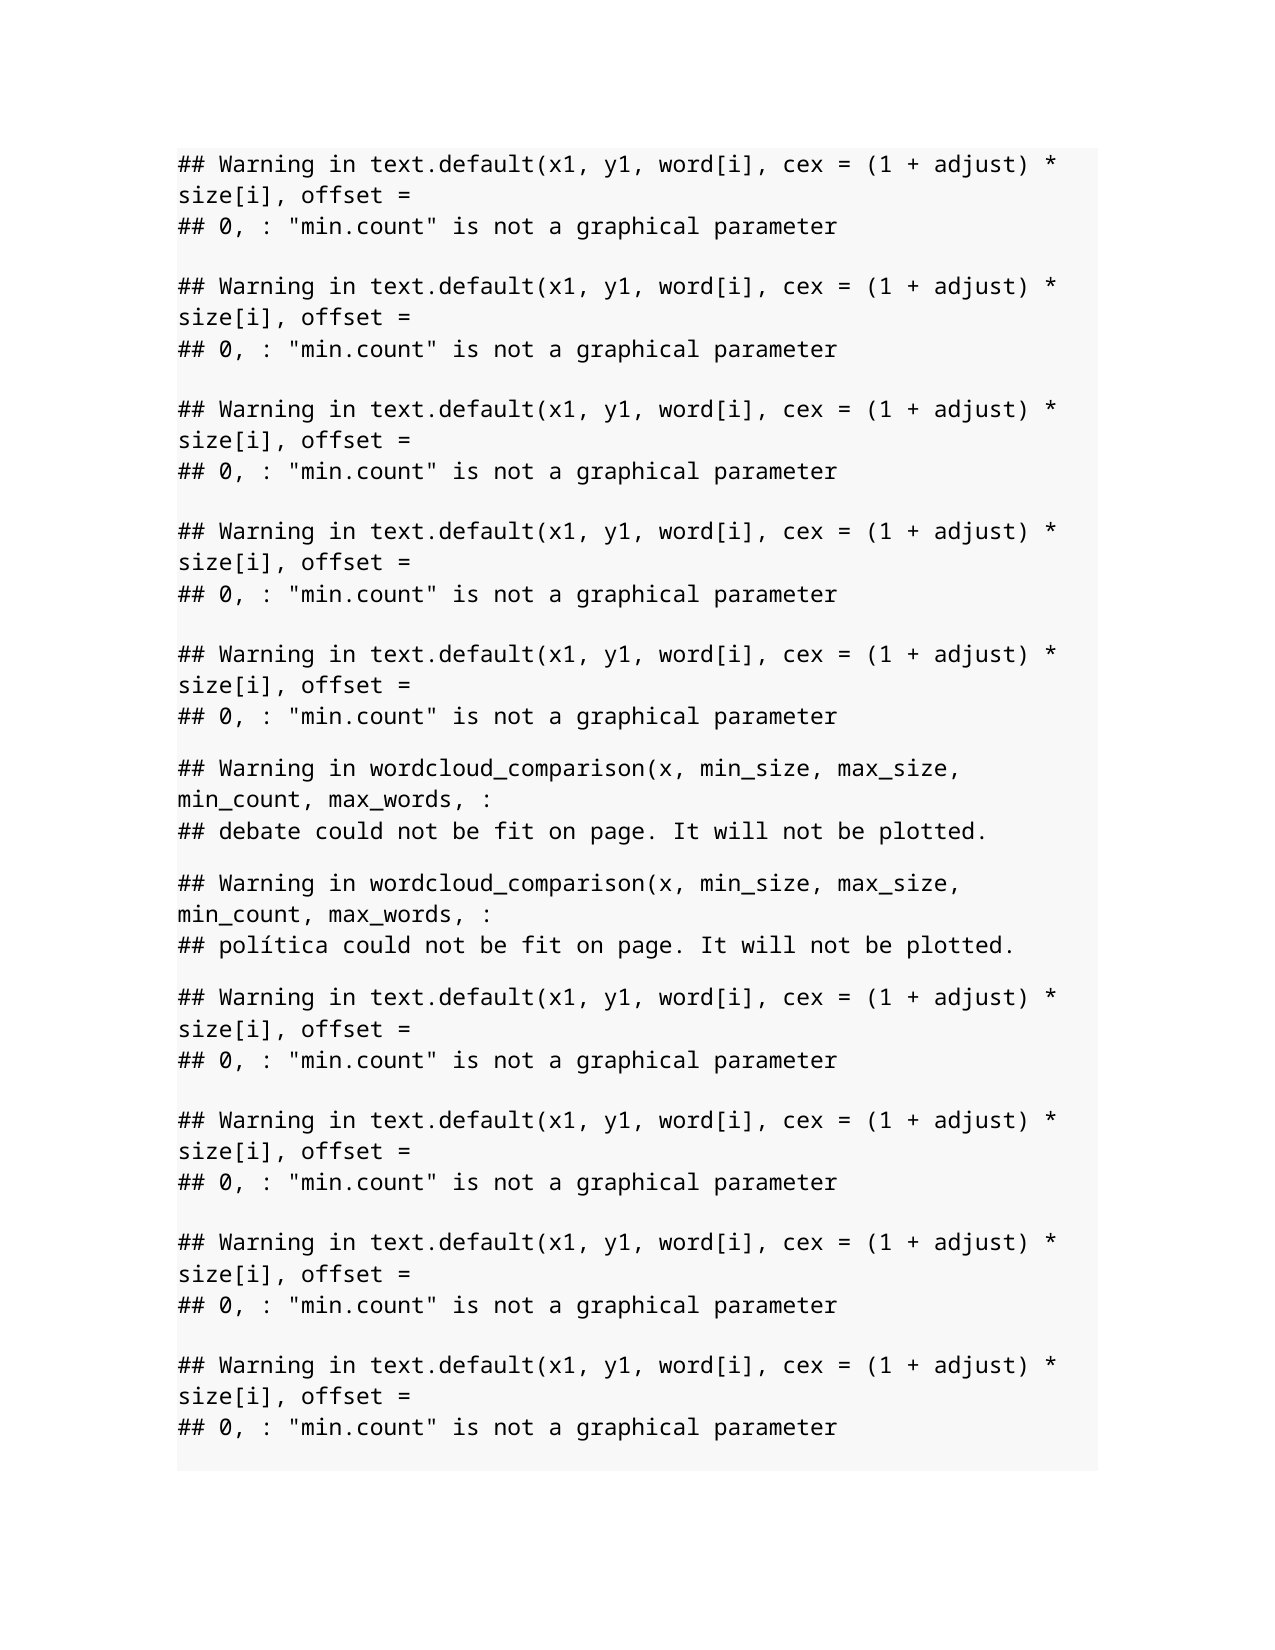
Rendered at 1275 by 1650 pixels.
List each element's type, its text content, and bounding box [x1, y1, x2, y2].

text ## Warning in wordcloud_comparison(x, min_size, max_size, min_count, max_words, : ## debate could not be fit on page. It will not be plotted. [177, 752, 1098, 846]
text ## Warning in text.default(x1, y1, word[i], cex = (1 + adjust) * size[i], offset = ## 0, : "min.count" is not a graphical parameter ## Warning in text.default(x1, y1, word[i], cex = (1 + adjust) * size[i], offset = ## 0, : "min.count" is not a graphical parameter ## Warning in text.default(x1, y1, word[i], cex = (1 + adjust) * size[i], offset = ## 0, : "min.count" is not a graphical parameter ## Warning in text.default(x1, y1, word[i], cex = (1 + adjust) * size[i], offset = ## 0, : "min.count" is not a graphical parameter ## Warning in text.default(x1, y1, word[i], cex = (1 + adjust) * size[i], offset = ## 0, : "min.count" is not a graphical parameter [177, 148, 1098, 731]
text ## Warning in wordcloud_comparison(x, min_size, max_size, min_count, max_words, : ## política could not be fit on page. It will not be plotted. [177, 867, 1098, 961]
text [177, 981, 1098, 1471]
